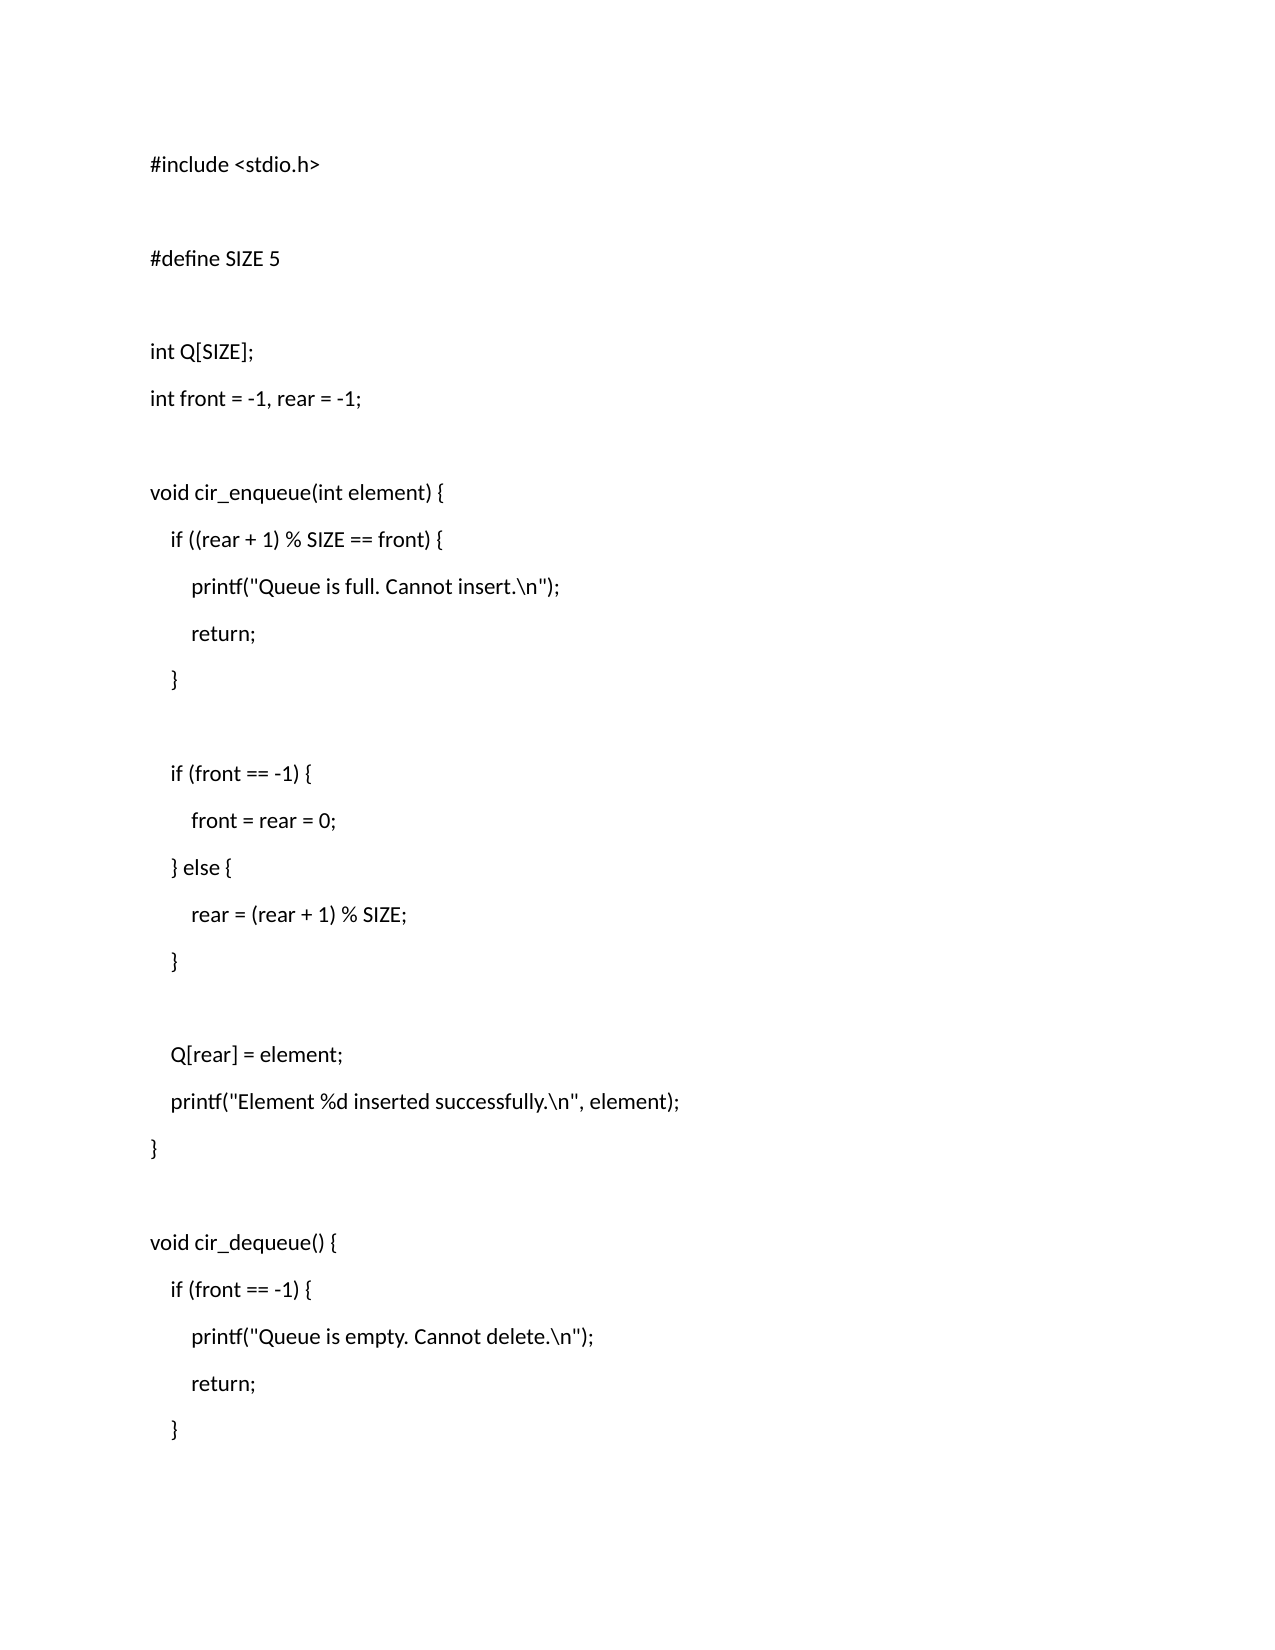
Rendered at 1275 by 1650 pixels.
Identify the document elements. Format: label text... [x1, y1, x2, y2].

text int Q[SIZE]; [150, 337, 1125, 366]
text Q[rear] = element; [150, 1041, 1125, 1069]
text } [150, 1416, 1125, 1444]
text front = rear = 0; [150, 806, 1125, 834]
text void cir_dequeue() { [150, 1228, 1125, 1256]
text return; [150, 619, 1125, 647]
text void cir_enqueue(int element) { [150, 478, 1125, 506]
text int front = -1, rear = -1; [150, 384, 1125, 412]
text return; [150, 1369, 1125, 1397]
text if ((rear + 1) % SIZE == front) { [150, 525, 1125, 553]
text rear = (rear + 1) % SIZE; [150, 900, 1125, 928]
text printf("Queue is full. Cannot insert.\n"); [150, 572, 1125, 600]
text } else { [150, 853, 1125, 881]
text printf("Queue is empty. Cannot delete.\n"); [150, 1322, 1125, 1350]
text if (front == -1) { [150, 759, 1125, 787]
text } [150, 666, 1125, 694]
text #define SIZE 5 [150, 244, 1125, 272]
text #include <stdio.h> [150, 150, 1125, 178]
text } [150, 947, 1125, 975]
text printf("Element %d inserted successfully.\n", element); [150, 1087, 1125, 1116]
text } [150, 1134, 1125, 1162]
text if (front == -1) { [150, 1275, 1125, 1303]
